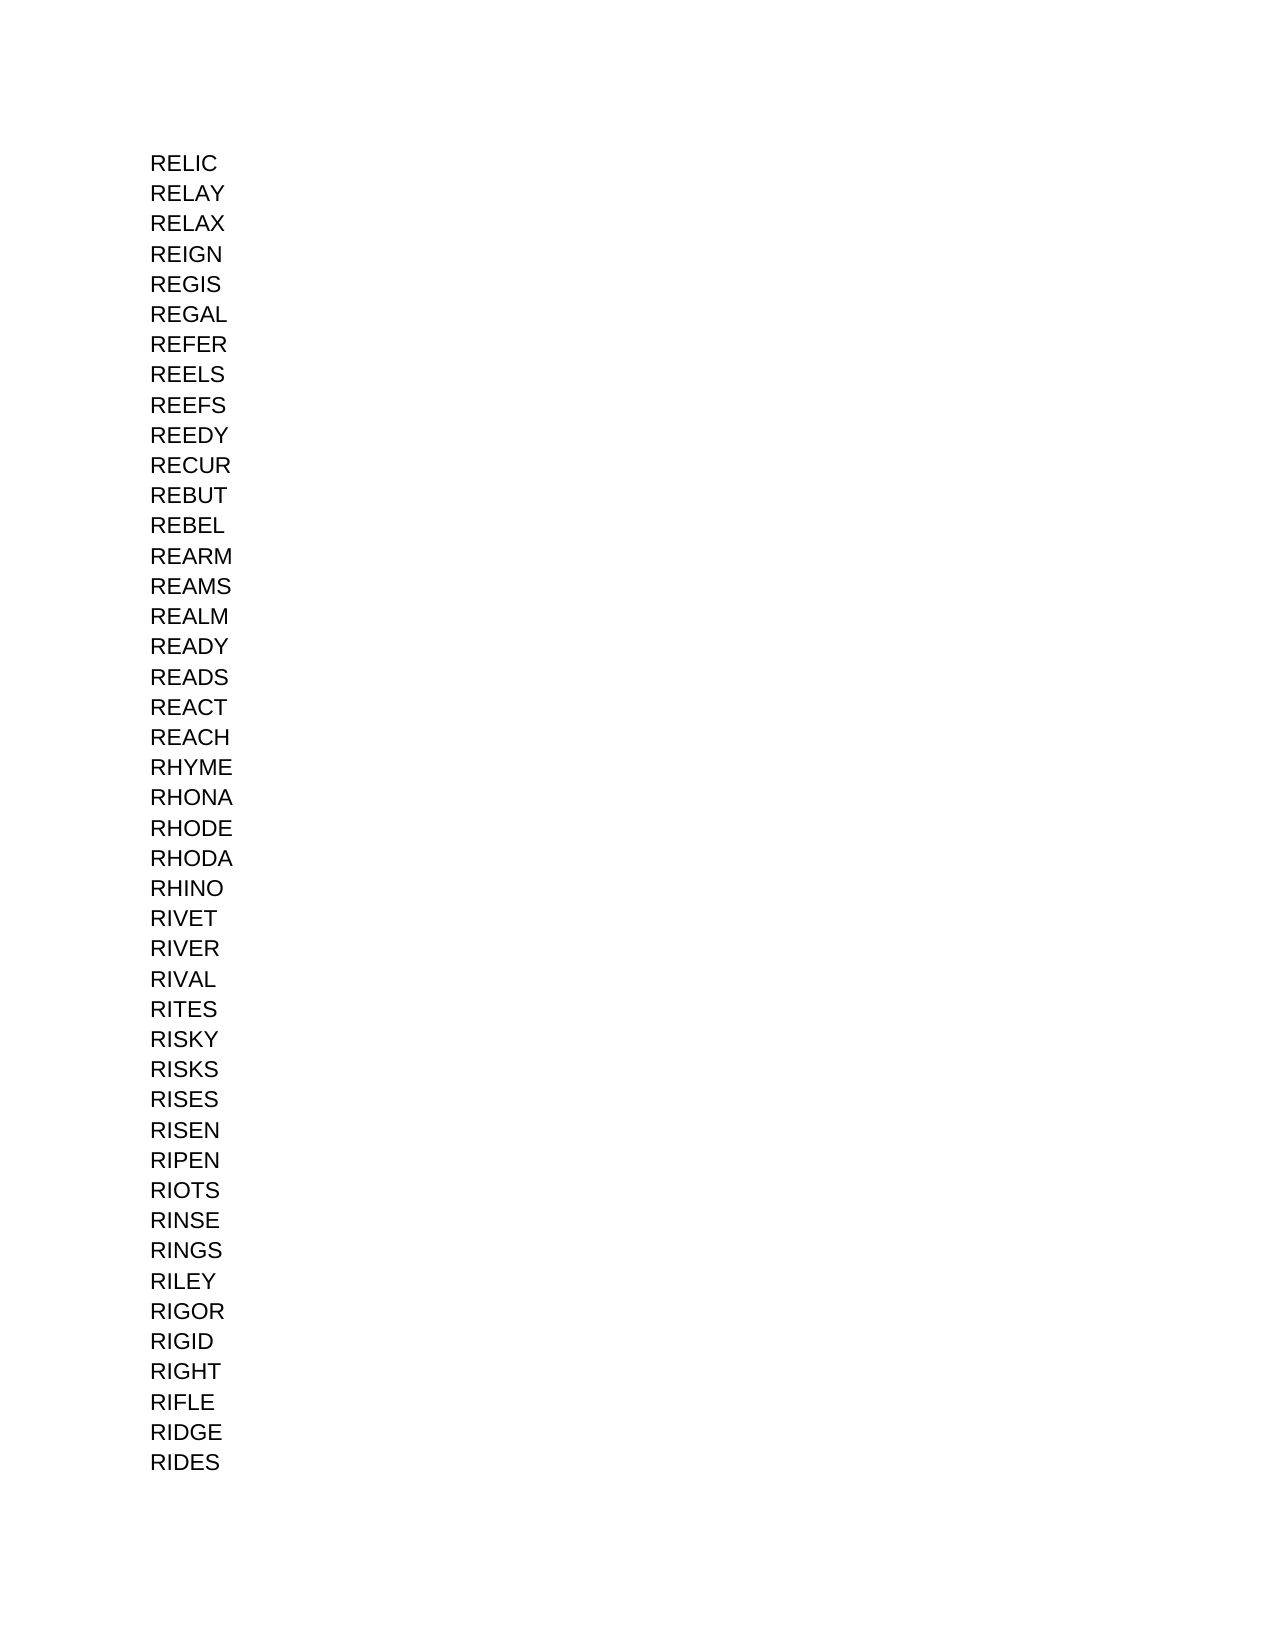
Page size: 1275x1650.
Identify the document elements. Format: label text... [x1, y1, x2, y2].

text REGAL [150, 301, 1125, 327]
text RHINO [150, 875, 1125, 901]
text REAMS [150, 573, 1125, 599]
text RIGID [150, 1328, 1125, 1354]
text RIFLE [150, 1388, 1125, 1415]
text RILEY [150, 1268, 1125, 1294]
text READY [150, 633, 1125, 660]
text REEFS [150, 392, 1125, 418]
text RHONA [150, 784, 1125, 811]
text RHODE [150, 814, 1125, 841]
text RHODA [150, 845, 1125, 871]
text REARM [150, 543, 1125, 569]
text REACT [150, 694, 1125, 720]
text RELAX [150, 210, 1125, 237]
text RISKS [150, 1056, 1125, 1083]
text REEDY [150, 422, 1125, 448]
text RIDGE [150, 1419, 1125, 1445]
text RELIC [150, 150, 1125, 176]
text READS [150, 663, 1125, 690]
text RITES [150, 996, 1125, 1022]
text RISEN [150, 1117, 1125, 1143]
text REELS [150, 361, 1125, 388]
text REBUT [150, 482, 1125, 509]
text RIPEN [150, 1147, 1125, 1173]
text REALM [150, 603, 1125, 629]
text REFER [150, 331, 1125, 358]
text REGIS [150, 271, 1125, 297]
text RISES [150, 1086, 1125, 1113]
text REBEL [150, 512, 1125, 539]
text RIVET [150, 905, 1125, 932]
text RIVAL [150, 966, 1125, 992]
text RIVER [150, 935, 1125, 962]
text RIGOR [150, 1298, 1125, 1324]
text RISKY [150, 1026, 1125, 1052]
text RHYME [150, 754, 1125, 781]
text RINSE [150, 1207, 1125, 1234]
text REACH [150, 724, 1125, 750]
text RIGHT [150, 1358, 1125, 1385]
text RIDES [150, 1449, 1125, 1475]
text RIOTS [150, 1177, 1125, 1203]
text RECUR [150, 452, 1125, 478]
text REIGN [150, 241, 1125, 267]
text RINGS [150, 1237, 1125, 1264]
text RELAY [150, 180, 1125, 207]
